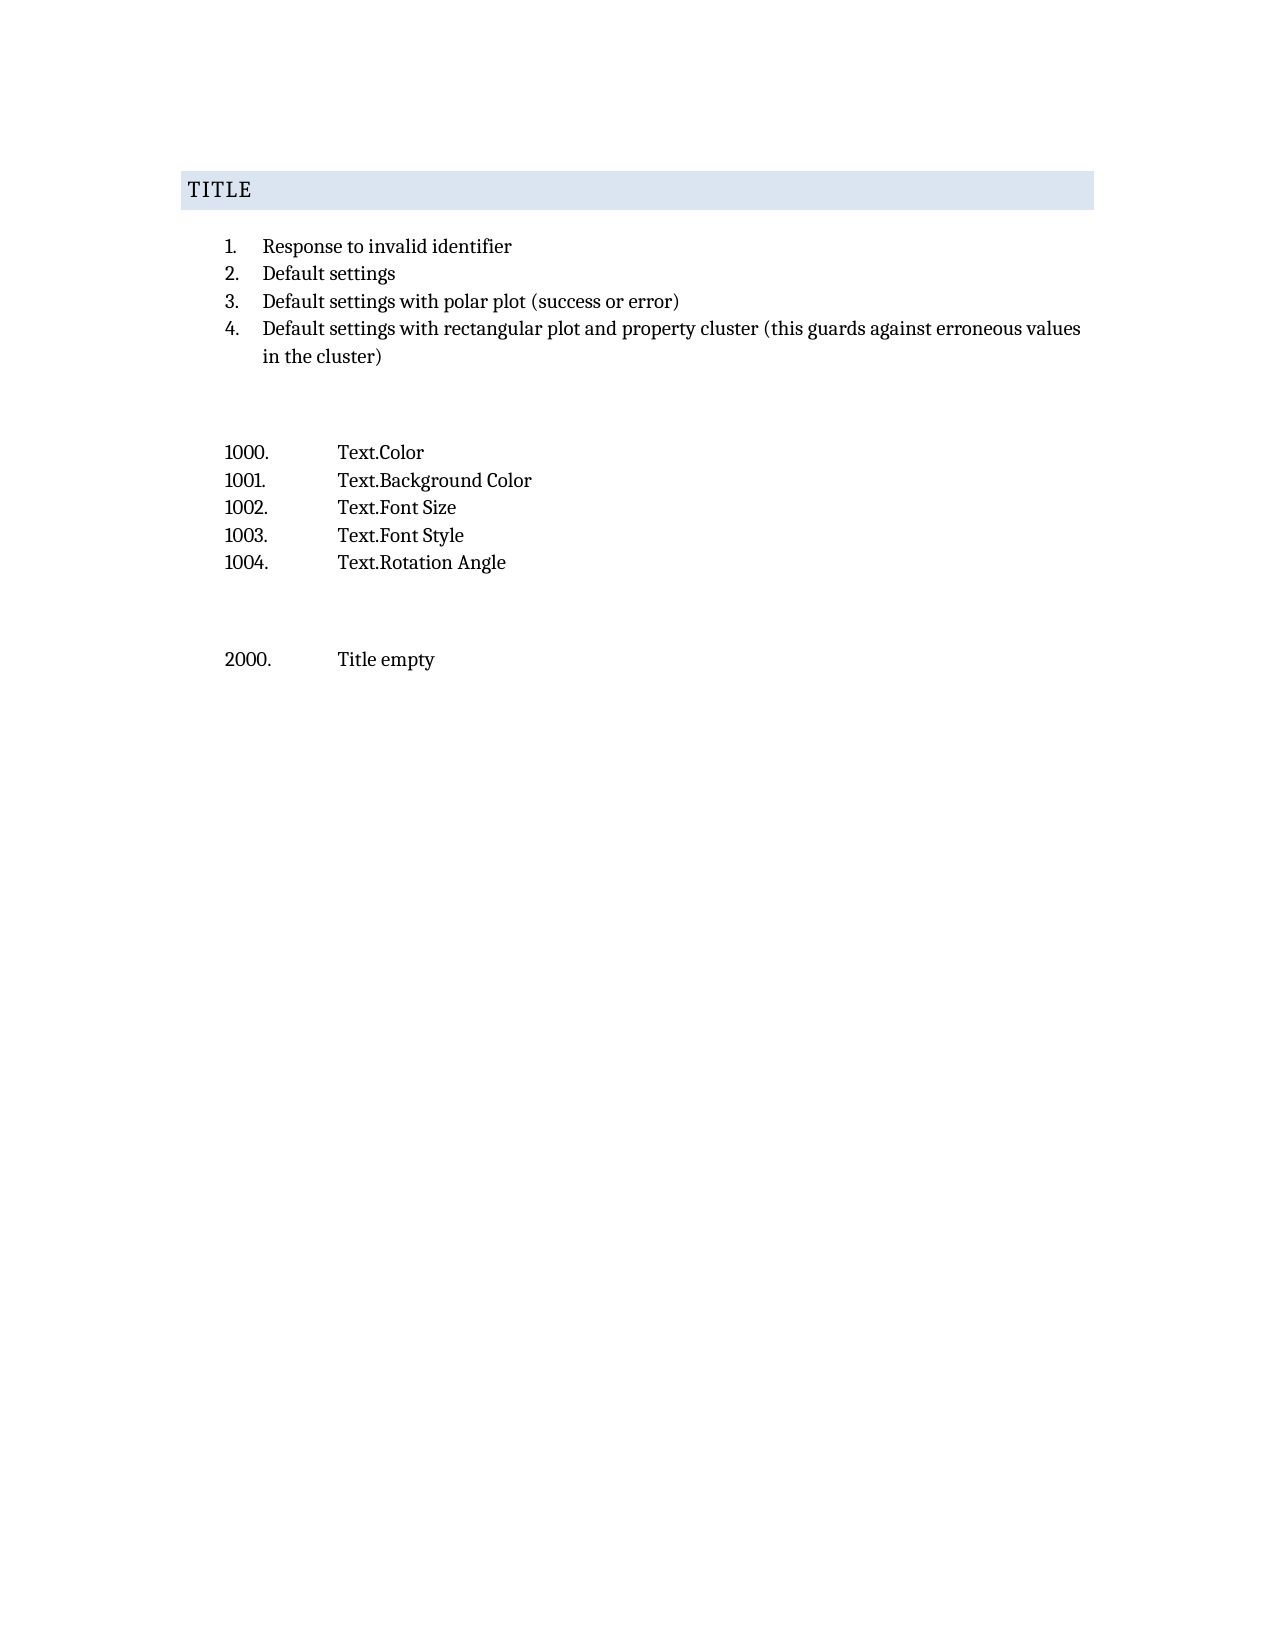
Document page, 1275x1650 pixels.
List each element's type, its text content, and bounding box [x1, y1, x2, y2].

list Title empty [225, 648, 1087, 672]
list Default settings [225, 262, 1087, 286]
list Text.Font Size [225, 496, 1087, 520]
list Text.Background Color [225, 468, 1087, 492]
list Text.Font Style [225, 523, 1087, 547]
list Text.Color [225, 441, 1087, 465]
list Text.Rotation Angle [225, 551, 1087, 575]
list Response to invalid identifier [225, 234, 1087, 258]
list Default settings with rectangular plot and property cluster (this guards against erroneous values in the cluster) [225, 317, 1087, 368]
list Default settings with polar plot (success or error) [225, 289, 1087, 313]
subtitle Title [188, 177, 1087, 203]
